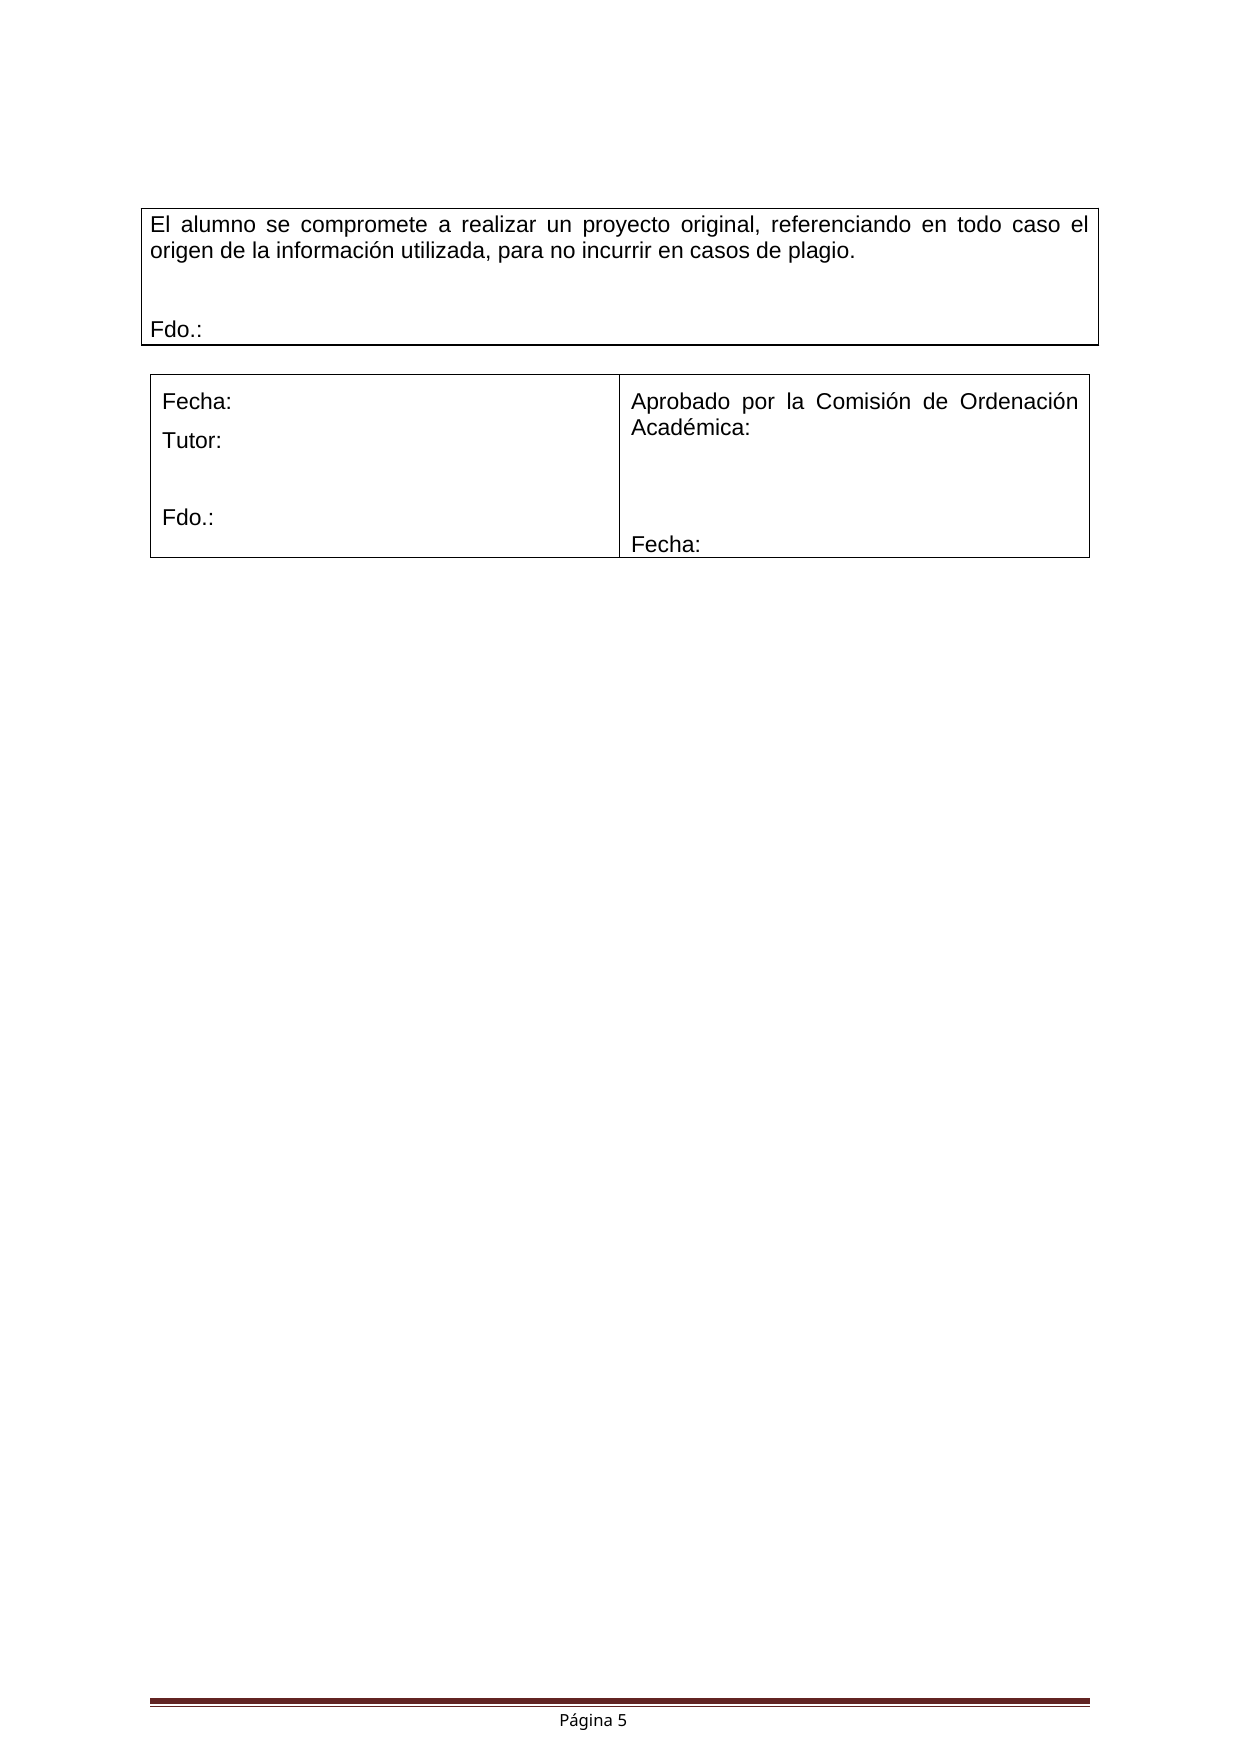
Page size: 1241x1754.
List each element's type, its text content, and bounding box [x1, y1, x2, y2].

text Fdo.: [142, 313, 1098, 344]
text El alumno se compromete a realizar un proyecto original, referenciando en todo caso el origen de la información utilizada, para no incurrir en casos de plagio. [142, 209, 1098, 263]
table_header Fecha: Tutor: Fdo.: [151, 375, 619, 557]
table_header Aprobado por la Comisión de Ordenación Académica: Fecha: [620, 375, 1089, 557]
